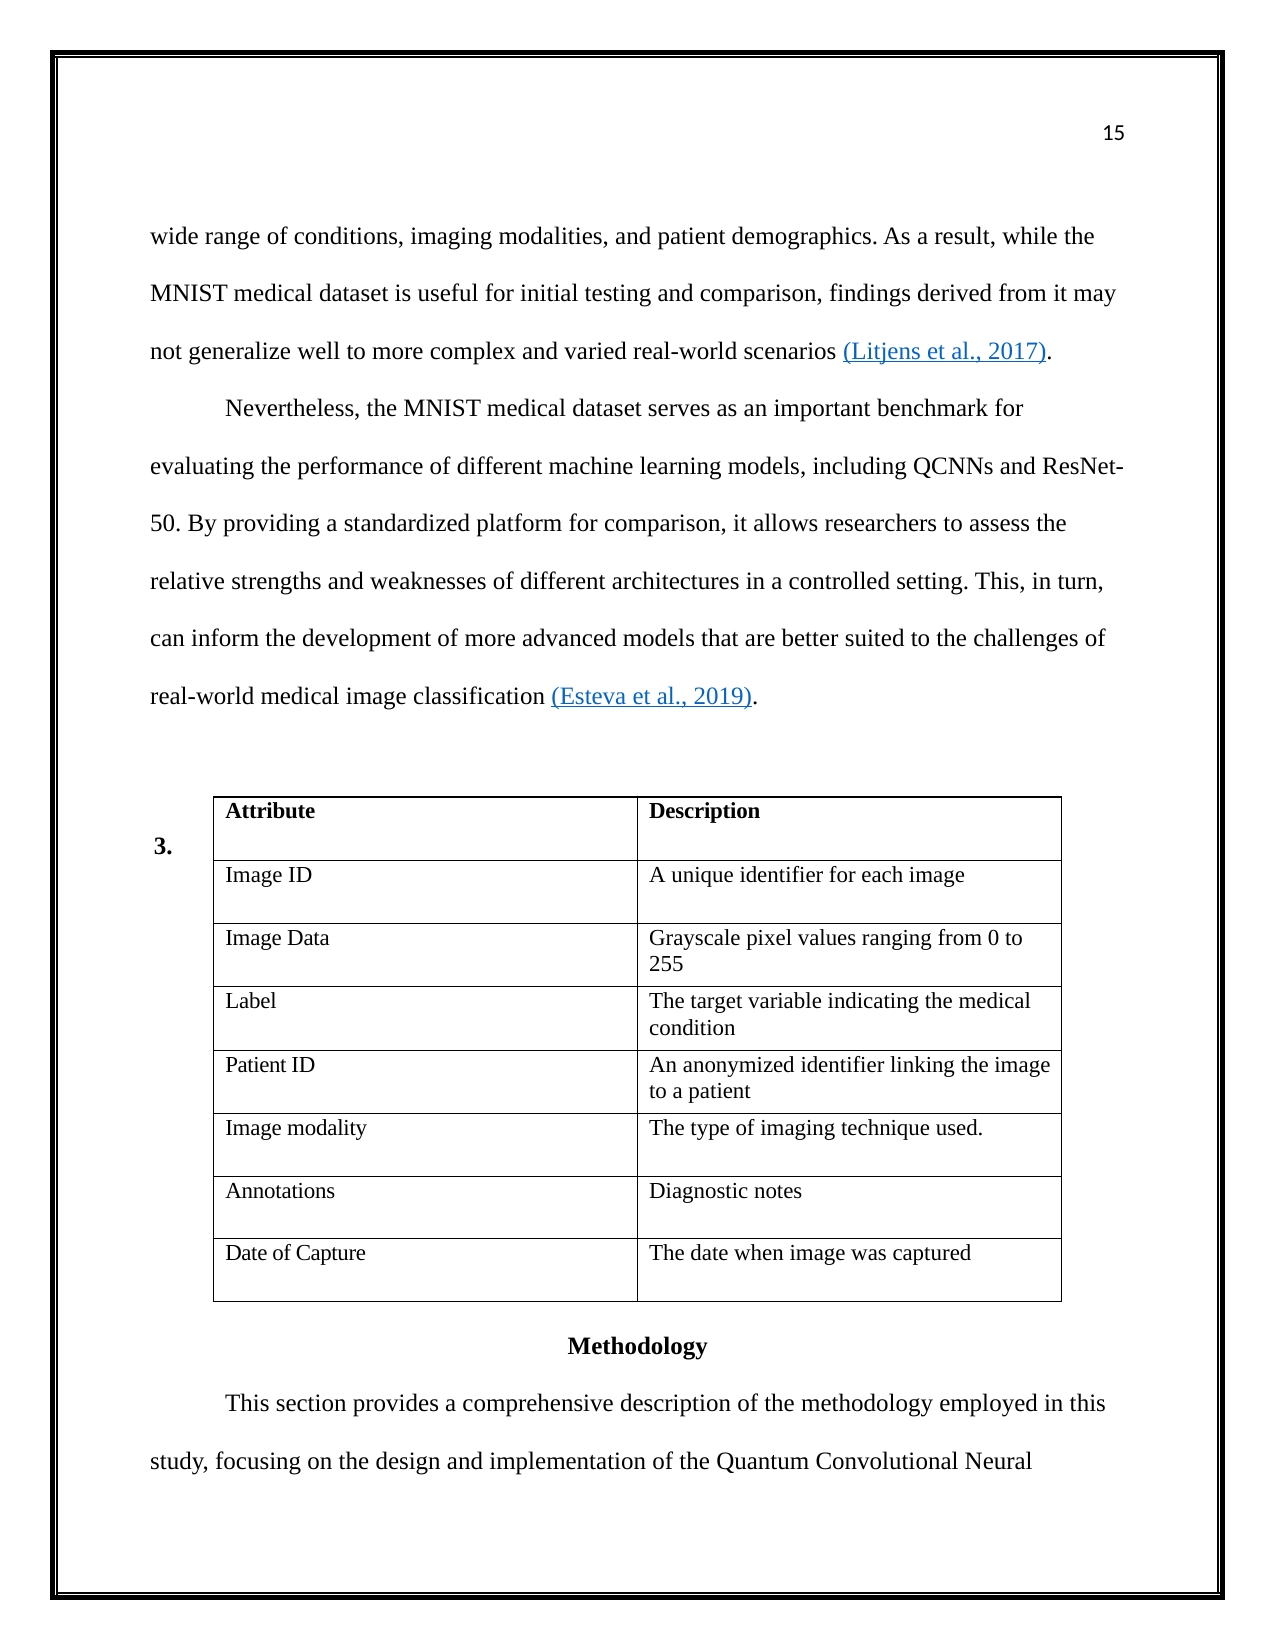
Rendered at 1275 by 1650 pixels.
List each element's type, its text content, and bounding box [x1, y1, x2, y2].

table_cell An anonymized identifier linking the image to a patient [638, 1051, 1061, 1113]
table_cell Grayscale pixel values ranging from 0 to 255 [638, 924, 1061, 986]
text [150, 221, 1125, 365]
table_cell The date when image was captured [638, 1239, 1061, 1301]
table_cell Image ID [214, 861, 637, 923]
table_cell The target variable indicating the medical condition [638, 987, 1061, 1050]
table_cell Annotations [214, 1177, 637, 1238]
table_cell Diagnostic notes [638, 1177, 1061, 1238]
table_cell Image modality [214, 1114, 637, 1176]
table_cell Date of Capture [214, 1239, 637, 1301]
text Nevertheless, the MNIST medical dataset serves as an important benchmark for evaluating the performance of different machine learning models, including QCNNs and ResNet-50. By providing a standardized platform for comparison, it allows researchers to assess the relative strengths and weaknesses of different architectures in a controlled setting. This, in turn, can inform the development of more advanced models that are better suited to the challenges of real-world medical image classification (Esteva et al., 2019). [150, 393, 1125, 710]
table_cell The type of imaging technique used. [638, 1114, 1061, 1176]
table_cell Image Data [214, 924, 637, 986]
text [150, 1388, 1125, 1475]
table_header Attribute [214, 798, 637, 859]
table_cell Patient ID [214, 1051, 637, 1113]
list Methodology [150, 831, 1125, 1360]
table_header Description [638, 798, 1061, 859]
table_cell Label [214, 987, 637, 1050]
table_cell A unique identifier for each image [638, 861, 1061, 923]
